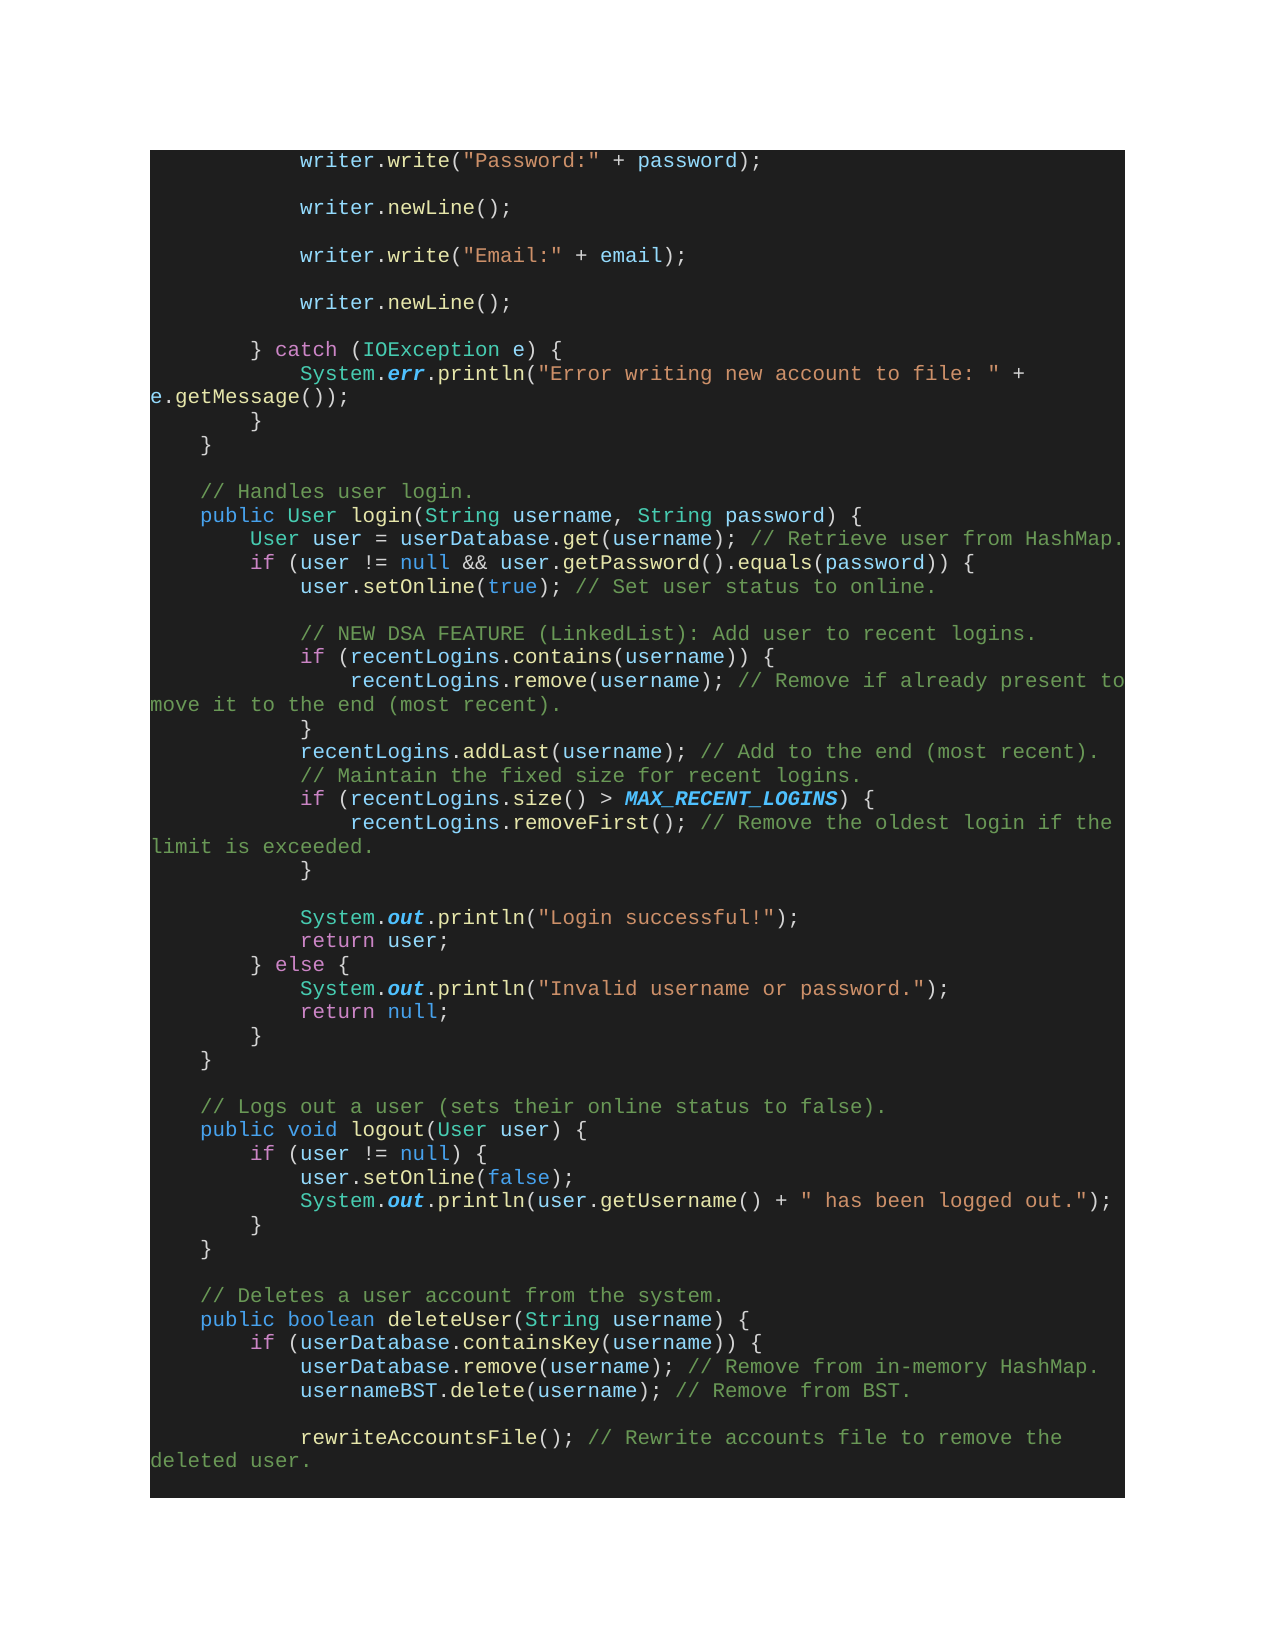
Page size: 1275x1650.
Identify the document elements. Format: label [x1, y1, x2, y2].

text [150, 150, 1125, 1498]
